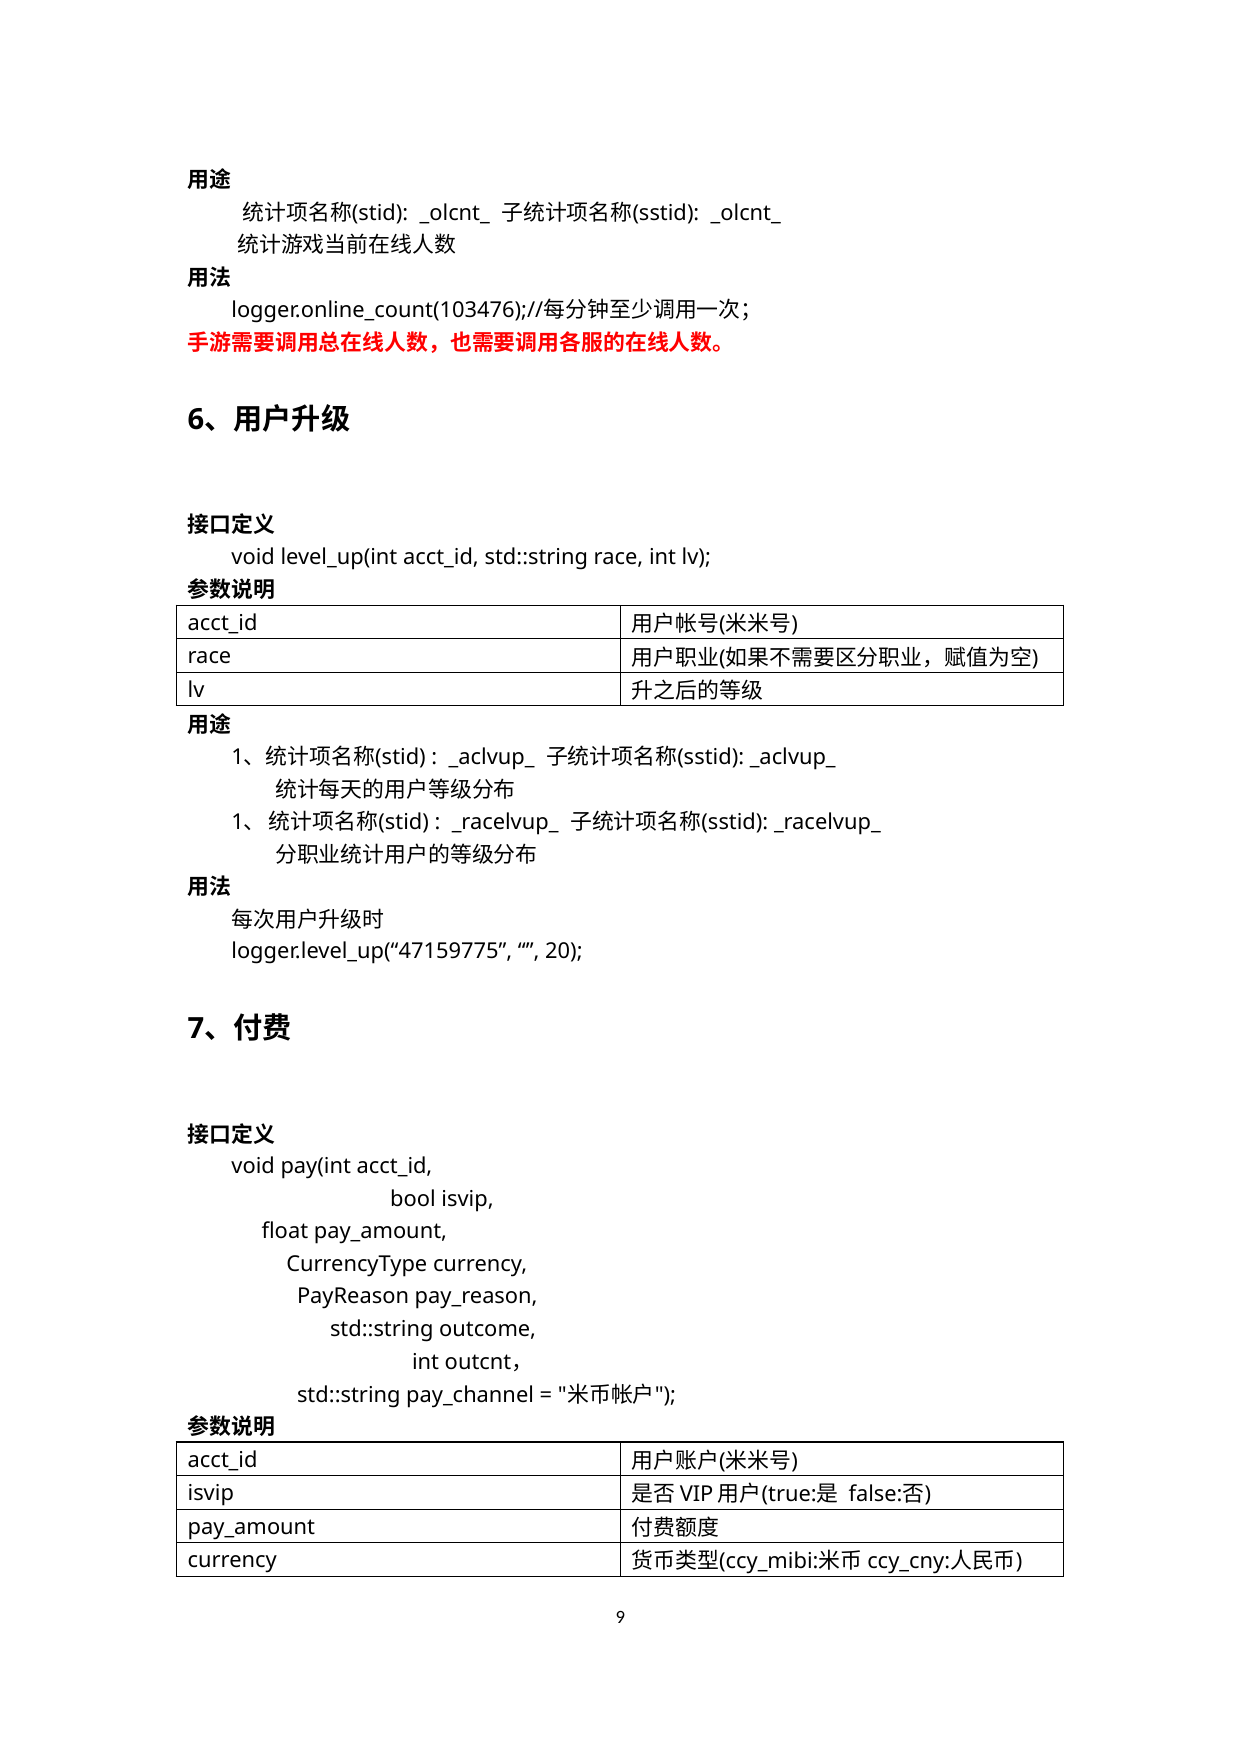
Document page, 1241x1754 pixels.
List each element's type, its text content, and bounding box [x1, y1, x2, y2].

subtitle 6、用户升级 [187, 384, 1053, 449]
table_cell race [177, 639, 620, 672]
text 用途 [187, 162, 1053, 194]
text 统计项名称(stid): _olcnt_ 子统计项名称(sstid): _olcnt_ [187, 194, 1053, 227]
text void level_up(int acct_id, std::string race, int lv); [187, 539, 1053, 572]
text int outcnt， [187, 1344, 1053, 1376]
text PayReason pay_reason, [187, 1279, 1053, 1311]
text 用途 [187, 706, 1053, 739]
table_cell 升之后的等级 [621, 673, 1063, 705]
table_header 用户帐号(米米号) [621, 606, 1063, 638]
table_header 用户账户(米米号) [621, 1443, 1063, 1475]
subtitle 7、付费 [187, 993, 1053, 1058]
table_header acct_id [177, 606, 620, 638]
table_cell 是否VIP用户(true:是 false:否) [621, 1476, 1063, 1508]
table_header acct_id [177, 1443, 620, 1475]
text 参数说明 [187, 572, 1053, 604]
text 接口定义 [187, 1116, 1053, 1149]
text std::string pay_channel = "米币帐户"); [187, 1376, 1053, 1409]
text float pay_amount, [187, 1214, 1053, 1246]
text 统计游戏当前在线人数 [187, 227, 1053, 259]
table_cell 付费额度 [621, 1510, 1063, 1542]
table_cell pay_amount [177, 1510, 620, 1542]
table_cell currency [177, 1543, 620, 1576]
text 1、统计项名称(stid) : _aclvup_ 子统计项名称(sstid): _aclvup_ [187, 739, 1053, 771]
text CurrencyType currency, [187, 1246, 1053, 1279]
list 统计项名称(stid) : _racelvup_ 子统计项名称(sstid): _racelvup_ [231, 804, 1053, 836]
text void pay(int acct_id, [187, 1149, 1053, 1181]
table_cell 货币类型(ccy_mibi:米币 ccy_cny:人民币) [621, 1543, 1063, 1576]
text 每次用户升级时 [187, 901, 1053, 934]
text bool isvip, [187, 1181, 1053, 1214]
text 参数说明 [187, 1409, 1053, 1441]
table_cell 用户职业(如果不需要区分职业，赋值为空) [621, 639, 1063, 672]
text 用法 [187, 869, 1053, 901]
text 用法 [187, 259, 1053, 292]
table_cell isvip [177, 1476, 620, 1508]
table_cell lv [177, 673, 620, 705]
text 手游需要调用总在线人数，也需要调用各服的在线人数。 [187, 324, 1053, 357]
text logger.level_up(“47159775”, “”, 20); [187, 934, 1053, 966]
text 接口定义 [187, 507, 1053, 539]
text 统计每天的用户等级分布 [187, 771, 1053, 804]
text logger.online_count(103476);//每分钟至少调用一次； [187, 292, 1053, 324]
text 分职业统计用户的等级分布 [269, 836, 1053, 869]
text std::string outcome, [187, 1311, 1053, 1344]
